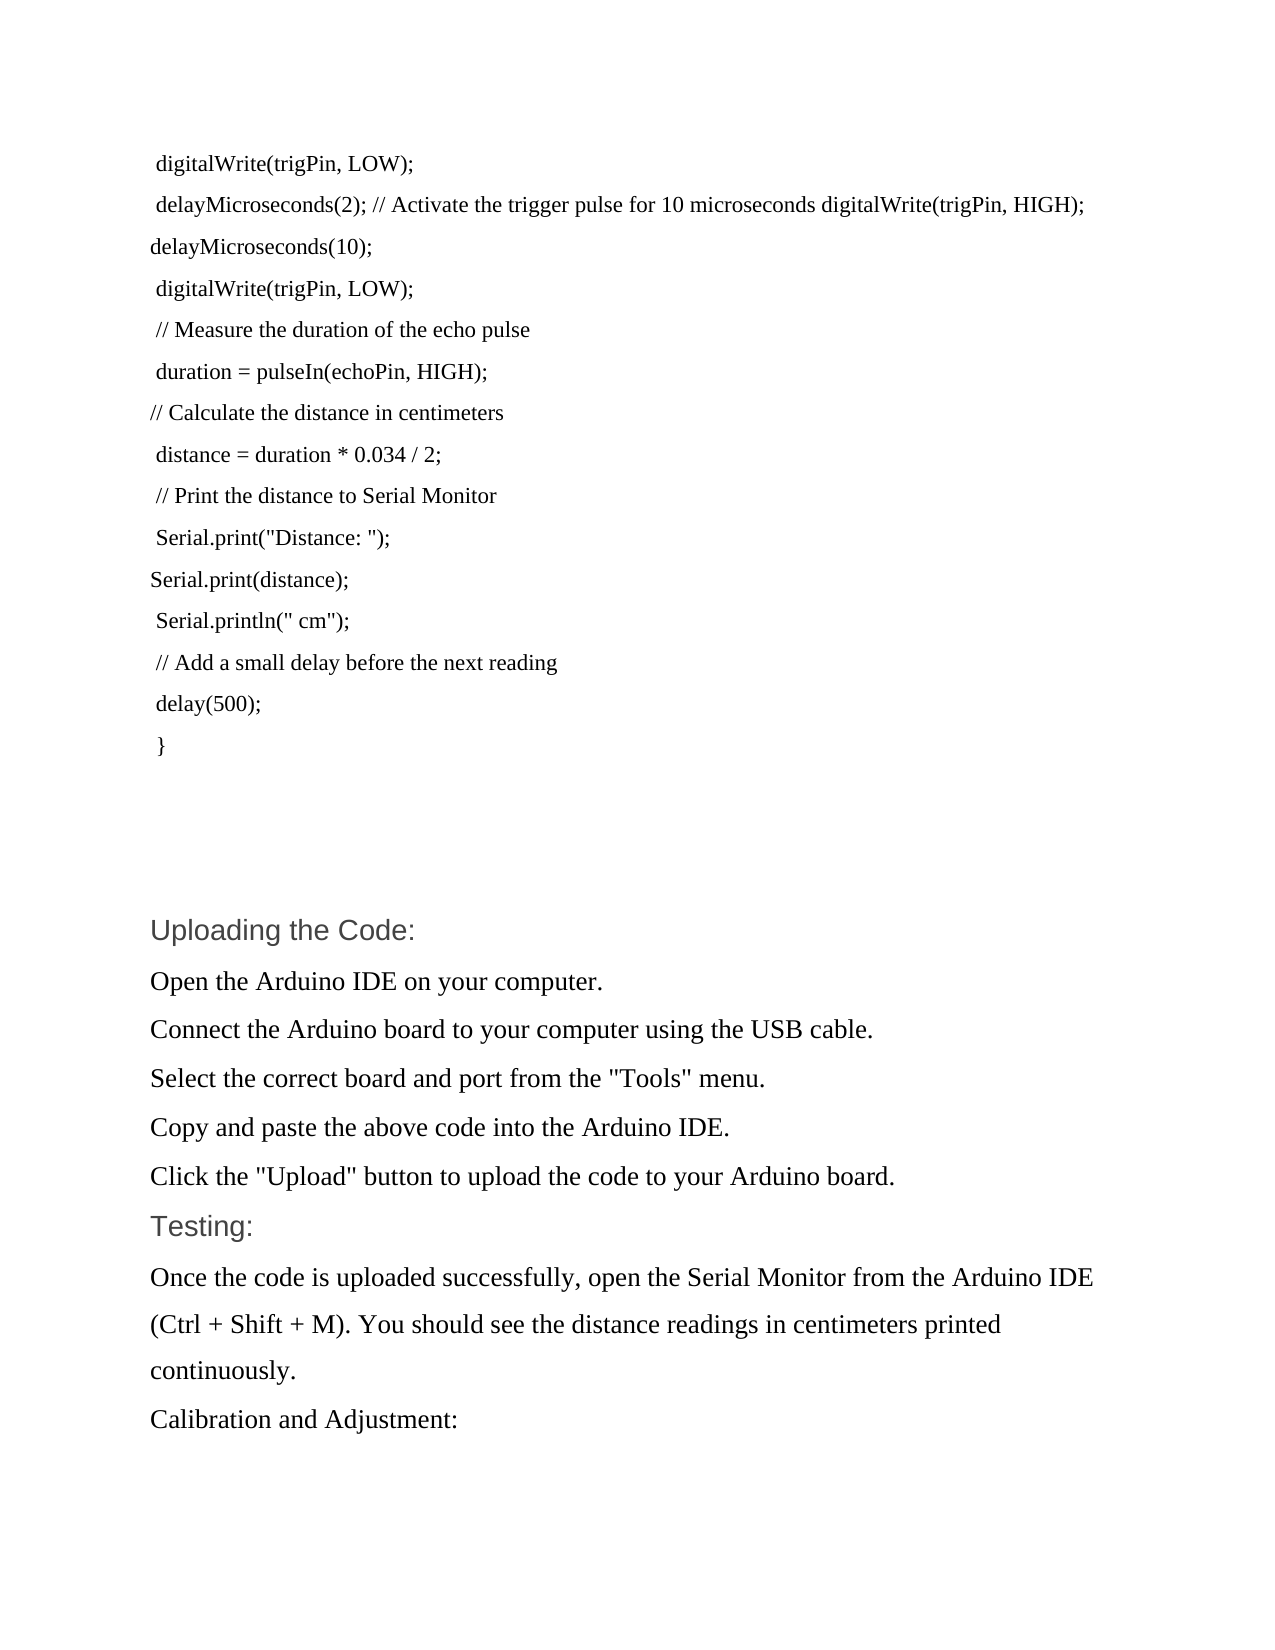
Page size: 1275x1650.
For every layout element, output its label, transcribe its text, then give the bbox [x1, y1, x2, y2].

text Select the correct board and port from the "Tools" menu. [150, 1062, 1125, 1093]
text // Calculate the distance in centimeters [150, 399, 1125, 426]
text Serial.print("Distance: "); [150, 524, 1125, 550]
text Once the code is uploaded successfully, open the Serial Monitor from the Arduino IDE (Ctrl + Shift + M). You should see the distance readings in centimeters printed continuously. [150, 1261, 1125, 1386]
text // Print the distance to Serial Monitor [150, 482, 1125, 509]
text Serial.print(distance); [150, 566, 1125, 592]
text digitalWrite(trigPin, LOW); [150, 150, 1125, 176]
text } [150, 732, 1125, 758]
text delayMicroseconds(2); // Activate the trigger pulse for 10 microseconds digitalWrite(trigPin, HIGH); [150, 192, 1125, 218]
text delayMicroseconds(10); [150, 233, 1125, 259]
subtitle Uploading the Code: [150, 912, 1125, 946]
text duration = pulseIn(echoPin, HIGH); [150, 358, 1125, 384]
text Serial.println(" cm"); [150, 607, 1125, 633]
subtitle Testing: [150, 1209, 1125, 1242]
text Open the Arduino IDE on your computer. [150, 965, 1125, 996]
text // Add a small delay before the next reading [150, 649, 1125, 675]
text digitalWrite(trigPin, LOW); [150, 275, 1125, 301]
text distance = duration * 0.034 / 2; [150, 441, 1125, 467]
text Copy and paste the above code into the Arduino IDE. [150, 1111, 1125, 1142]
text delay(500); [150, 690, 1125, 717]
text Calibration and Adjustment: [150, 1403, 1125, 1434]
text Click the "Upload" button to upload the code to your Arduino board. [150, 1160, 1125, 1191]
text Connect the Arduino board to your computer using the USB cable. [150, 1014, 1125, 1045]
text // Measure the duration of the echo pulse [150, 316, 1125, 343]
